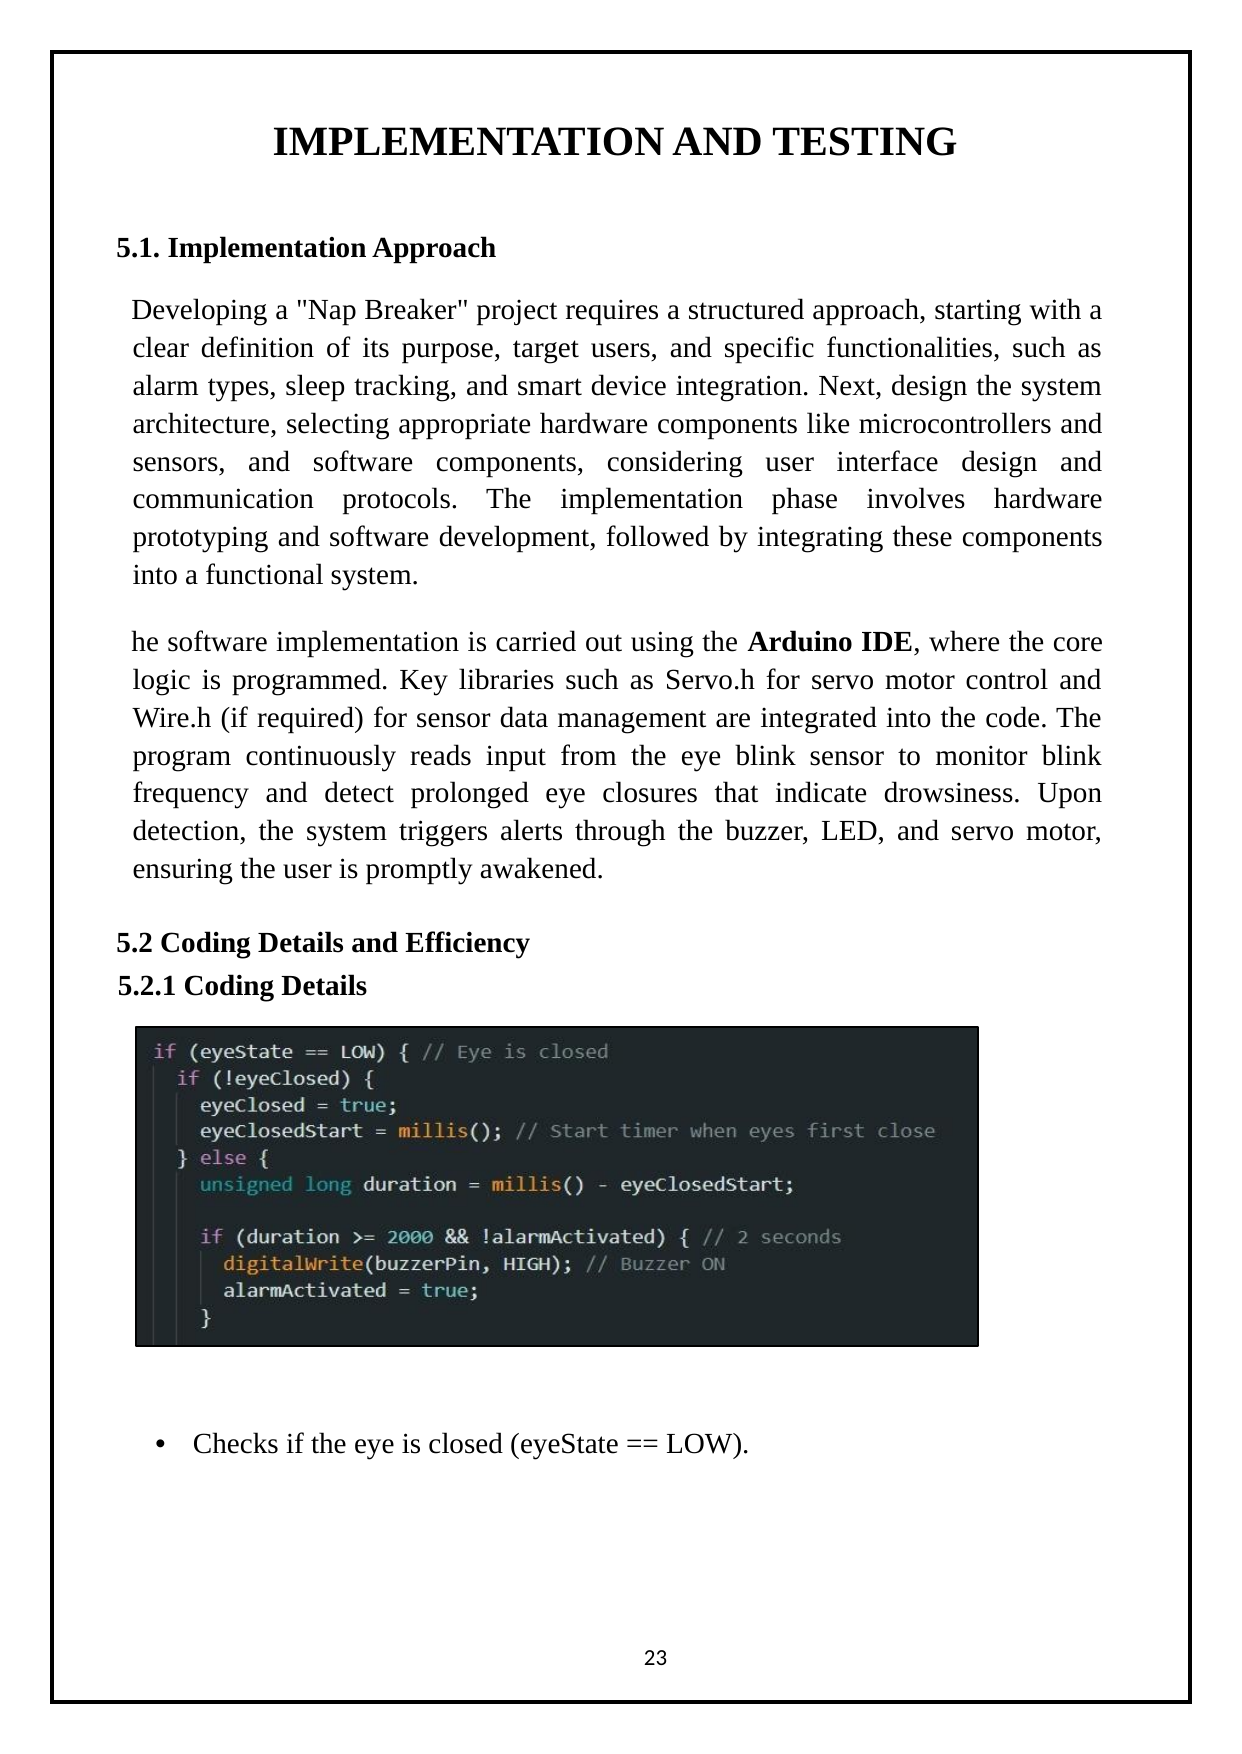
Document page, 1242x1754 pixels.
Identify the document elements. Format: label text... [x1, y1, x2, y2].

list Checks if the eye is closed (eyeState == LOW). [155, 1427, 1103, 1460]
subtitle 5.1. Implementation Approach [116, 230, 1069, 264]
subtitle 5.2 Coding Details and Efficiency [116, 925, 1069, 958]
text he software implementation is carried out using the Arduino IDE, where the core logic is programmed. Key libraries such as Servo.h for servo motor control and Wire.h (if required) for sensor data management are integrated into the code. The program continuously reads input from the eye blink sensor to monitor blink frequency and detect prolonged eye closures that indicate drowsiness. Upon detection, the system triggers alerts through the buzzer, LED, and servo motor, ensuring the user is promptly awakened. [131, 624, 1103, 885]
picture [137, 1028, 977, 1345]
text Developing a "Nap Breaker" project requires a structured approach, starting with a clear definition of its purpose, target users, and specific functionalities, such as alarm types, sleep tracking, and smart device integration. Next, design the system architecture, selecting appropriate hardware components like microcontrollers and sensors, and software components, considering user interface design and communication protocols. The implementation phase involves hardware prototyping and software development, followed by integrating these components into a functional system. [131, 292, 1103, 591]
text IMPLEMENTATION AND TESTING [116, 116, 1235, 164]
